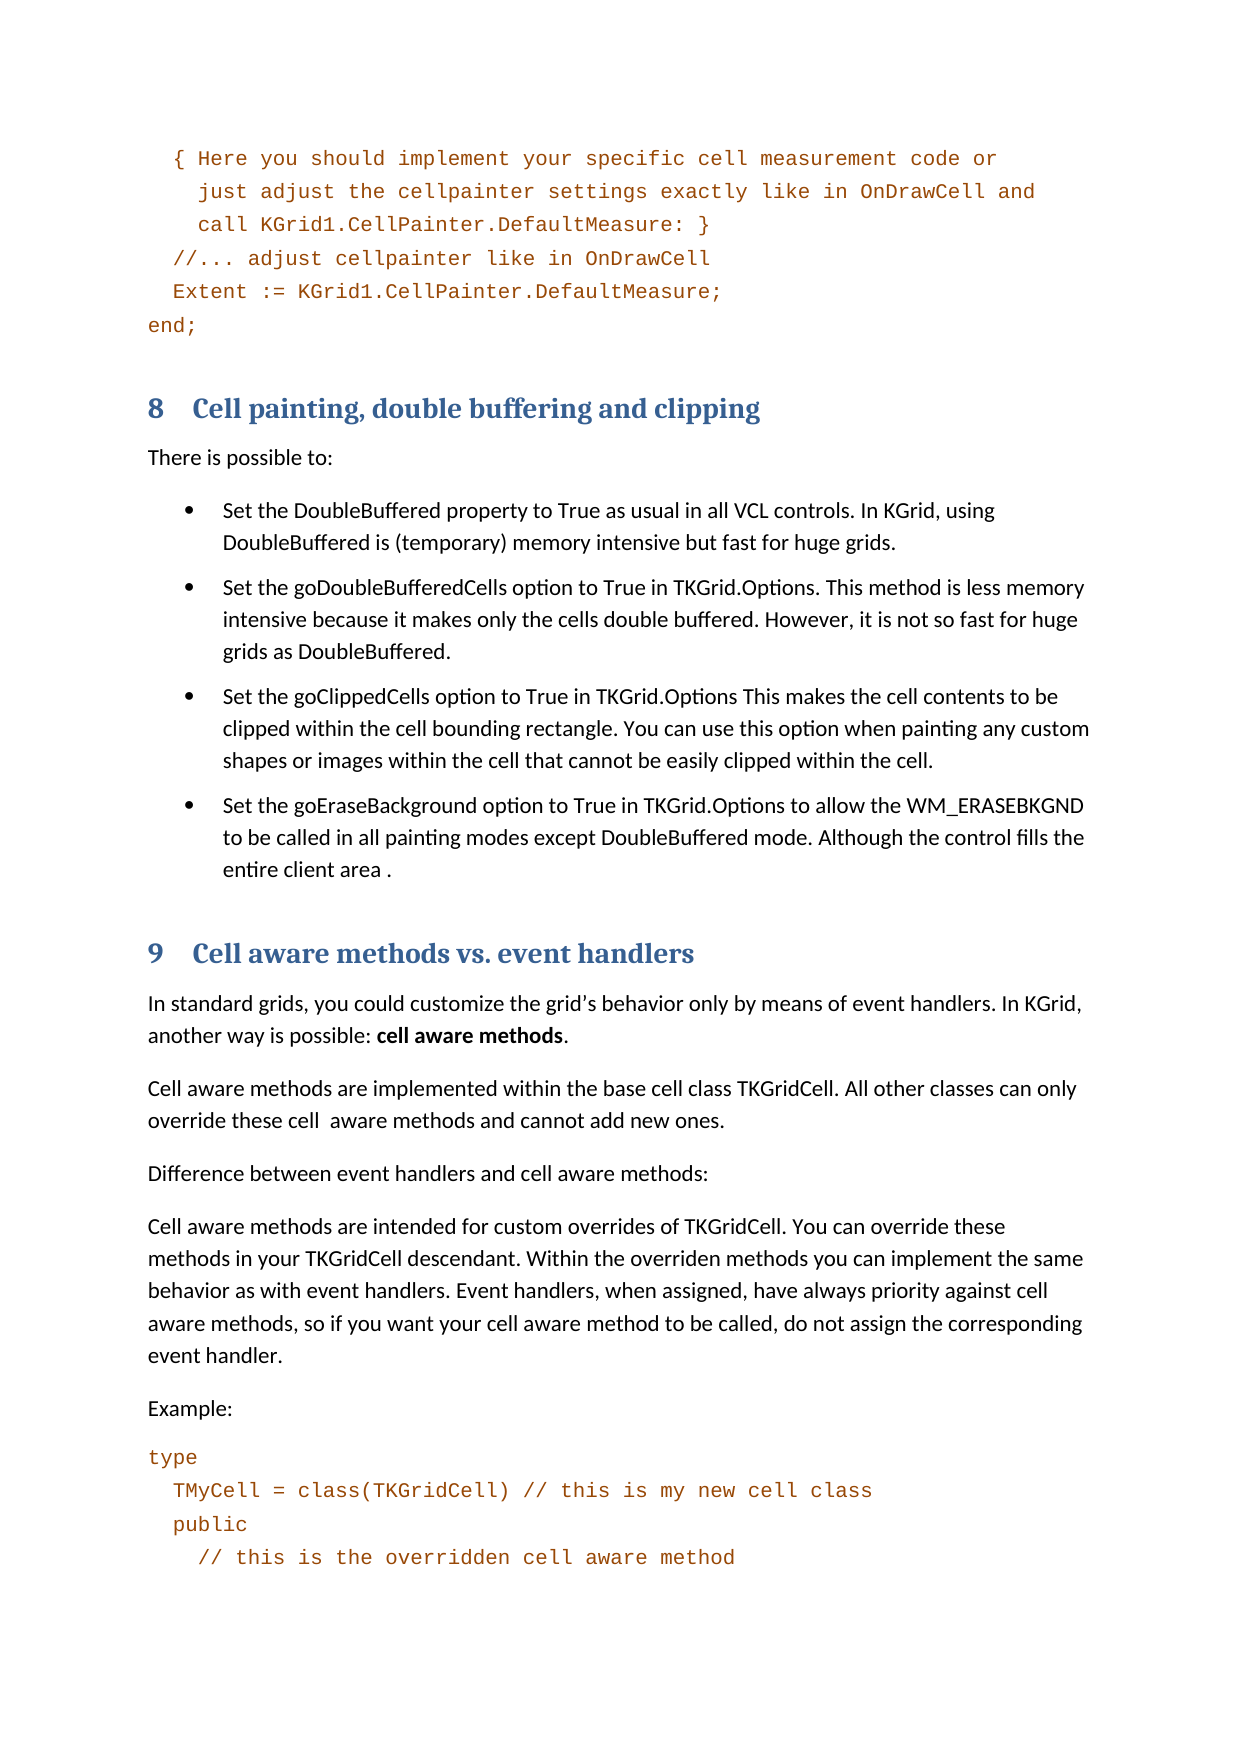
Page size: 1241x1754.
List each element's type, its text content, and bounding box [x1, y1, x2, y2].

text Set the goEraseBackground option to True in TKGrid.Options to allow the WM_ERASEBKGND to be called in all painting modes except DoubleBuffered mode. Although the control fills the entire client area . [185, 791, 1093, 883]
subtitle Cell painting, double buffering and clipping [148, 392, 1093, 426]
text { Here you should implement your specific cell measurement code or [148, 148, 1093, 171]
text Difference between event handlers and cell aware methods: [148, 1159, 1093, 1187]
text Cell aware methods are implemented within the base cell class TKGridCell. All other classes can only override these cell aware methods and cannot add new ones. [148, 1074, 1093, 1134]
text end; [148, 315, 1093, 338]
text Set the goClippedCells option to True in TKGrid.Options This makes the cell contents to be clipped within the cell bounding rectangle. You can use this option when painting any custom shapes or images within the cell that cannot be easily clipped within the cell. [185, 682, 1093, 774]
text TMyCell = class(TKGridCell) // this is my new cell class [148, 1480, 1093, 1504]
text Extent := KGrid1.CellPainter.DefaultMeasure; [148, 281, 1093, 305]
text just adjust the cellpainter settings exactly like in OnDrawCell and [148, 181, 1093, 205]
subtitle Cell aware methods vs. event handlers [148, 938, 1093, 971]
text There is possible to: [148, 443, 1093, 471]
text Cell aware methods are intended for custom overrides of TKGridCell. You can override these methods in your TKGridCell descendant. Within the overriden methods you can implement the same behavior as with event handlers. Event handlers, when assigned, have always priority against cell aware methods, so if you want your cell aware method to be called, do not assign the corresponding event handler. [148, 1212, 1093, 1369]
text type [148, 1447, 1093, 1471]
text //... adjust cellpainter like in OnDrawCell [148, 248, 1093, 272]
text Set the DoubleBuffered property to True as usual in all VCL controls. In KGrid, using DoubleBuffered is (temporary) memory intensive but fast for huge grids. [185, 496, 1093, 556]
text call KGrid1.CellPainter.DefaultMeasure: } [148, 214, 1093, 238]
text public [148, 1514, 1093, 1537]
text Example: [148, 1394, 1093, 1422]
text Set the goDoubleBufferedCells option to True in TKGrid.Options. This method is less memory intensive because it makes only the cells double buffered. However, it is not so fast for huge grids as DoubleBuffered. [185, 573, 1093, 665]
text In standard grids, you could customize the grid’s behavior only by means of event handlers. In KGrid, another way is possible: cell aware methods. [148, 989, 1093, 1049]
text // this is the overridden cell aware method [148, 1547, 1093, 1571]
